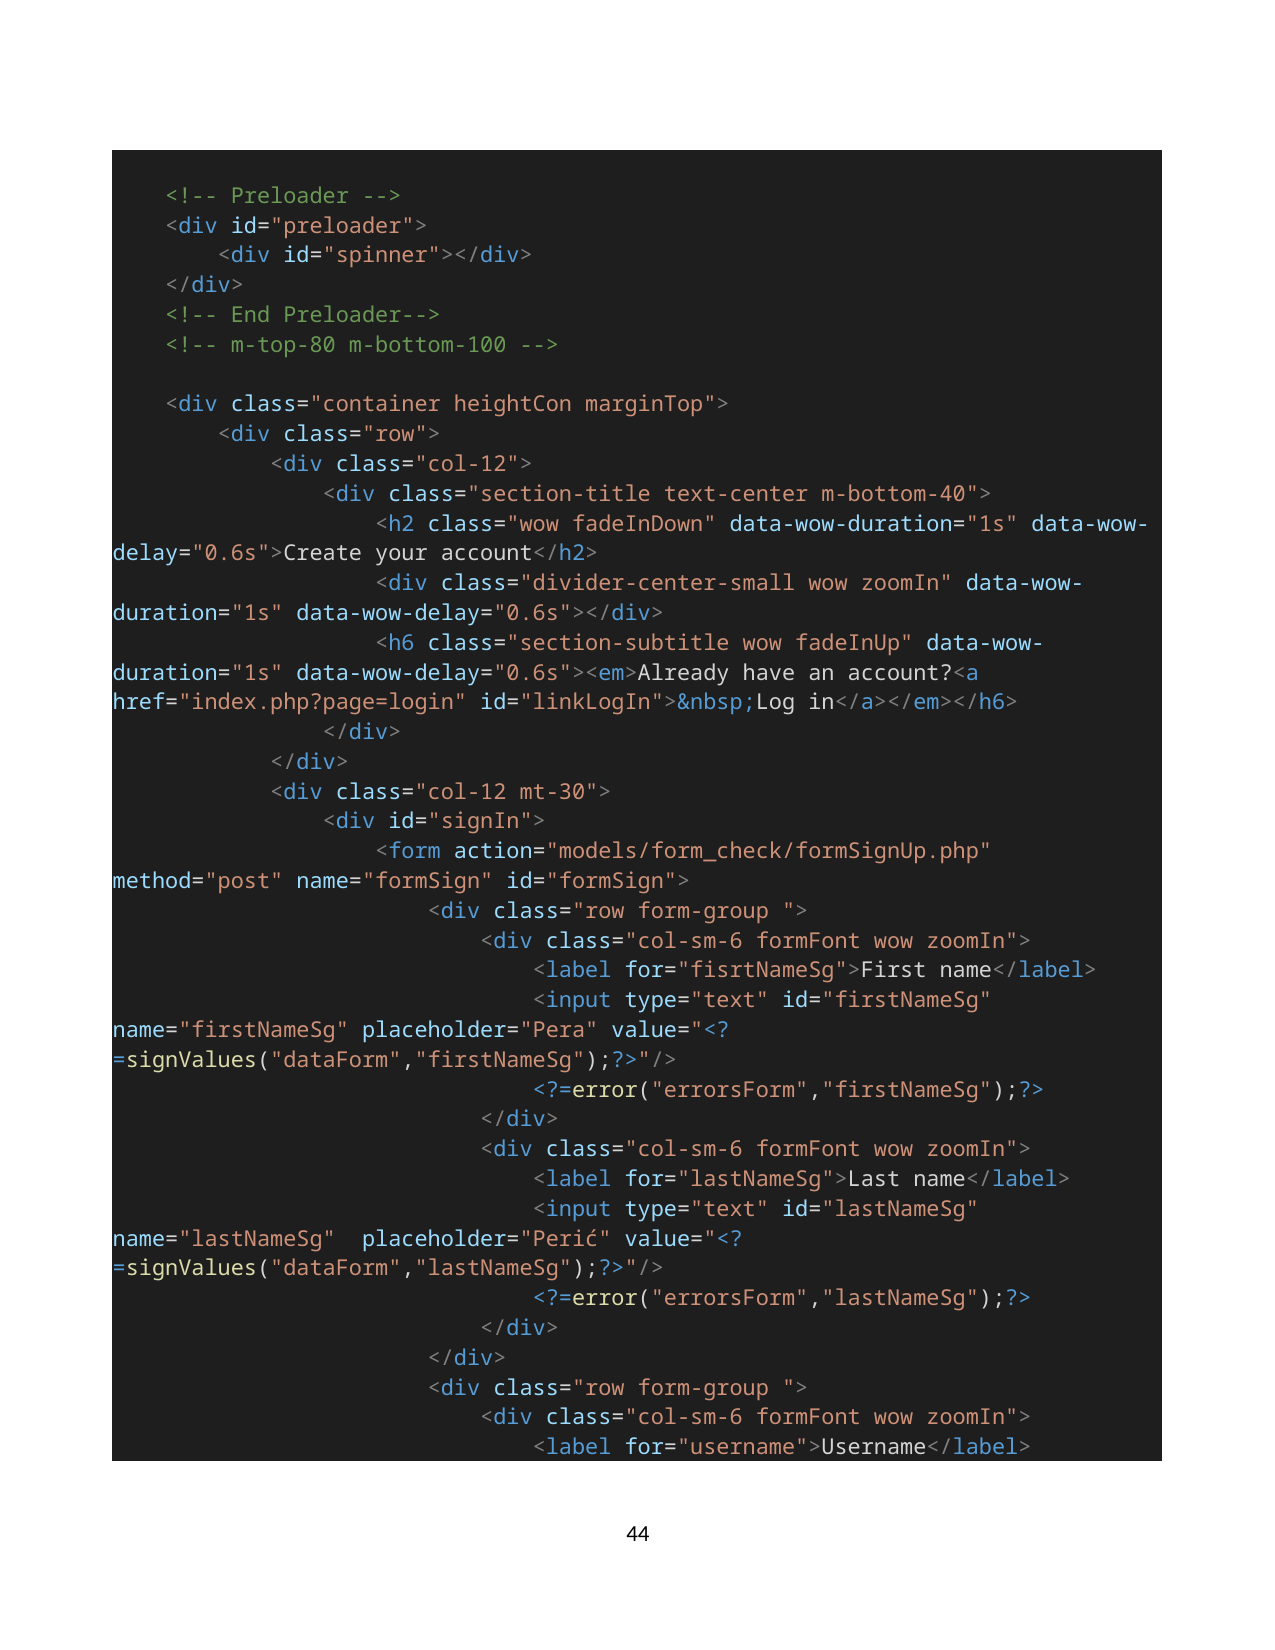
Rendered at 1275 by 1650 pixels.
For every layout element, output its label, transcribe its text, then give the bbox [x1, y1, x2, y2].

text <div class="row form-group "> [112, 895, 1162, 924]
text <?=error("errorsForm","lastNameSg");?> [112, 1282, 1162, 1312]
text <h6 class="section-subtitle wow fadeInUp" data-wow-duration="1s" data-wow-delay="0.6s"><em>Already have an account?<a href="index.php?page=login" id="linkLogIn">&nbsp;Log in</a></em></h6> [112, 627, 1162, 716]
text <!-- Preloader --> [112, 180, 1162, 209]
text <div class="row"> [112, 418, 1162, 448]
text <div class="col-12"> [112, 448, 1162, 478]
text <form action="models/form_check/formSignUp.php" method="post" name="formSign" id="formSign"> [112, 835, 1162, 895]
text <label for="fisrtNameSg">First name</label> [112, 954, 1162, 984]
text <div class="container heightCon marginTop"> [112, 388, 1162, 418]
text <input type="text" id="firstNameSg" name="firstNameSg" placeholder="Pera" value="<?=signValues("dataForm","firstNameSg");?>"/> [112, 984, 1162, 1073]
text <div id="spinner"></div> [112, 239, 1162, 269]
text <h2 class="wow fadeInDown" data-wow-duration="1s" data-wow-delay="0.6s">Create your account</h2> [112, 507, 1162, 567]
text <div class="section-title text-center m-bottom-40"> [112, 478, 1162, 507]
text <?=error("errorsForm","firstNameSg");?> [112, 1073, 1162, 1103]
text <div class="divider-center-small wow zoomIn" data-wow-duration="1s" data-wow-delay="0.6s"></div> [112, 567, 1162, 627]
text </div> [112, 746, 1162, 776]
text <!-- End Preloader--> [112, 299, 1162, 329]
text </div> [112, 716, 1162, 746]
text </div> [112, 1312, 1162, 1342]
text </div> [112, 1342, 1162, 1371]
text <div class="col-12 mt-30"> [112, 776, 1162, 805]
text </div> [112, 269, 1162, 299]
text <div id="signIn"> [112, 805, 1162, 835]
text <div class="col-sm-6 formFont wow zoomIn"> [112, 1133, 1162, 1163]
text <div class="col-sm-6 formFont wow zoomIn"> [112, 1401, 1162, 1431]
text <label for="lastNameSg">Last name</label> [112, 1163, 1162, 1193]
text <div class="row form-group "> [112, 1371, 1162, 1401]
text <input type="text" id="lastNameSg" name="lastNameSg" placeholder="Perić" value="<?=signValues("dataForm","lastNameSg");?>"/> [112, 1193, 1162, 1282]
text <div id="preloader"> [112, 209, 1162, 239]
text <div class="col-sm-6 formFont wow zoomIn"> [112, 924, 1162, 954]
text </div> [112, 1103, 1162, 1133]
text <label for="username">Username</label> [112, 1431, 1162, 1461]
text <!-- m-top-80 m-bottom-100 --> [112, 329, 1162, 358]
